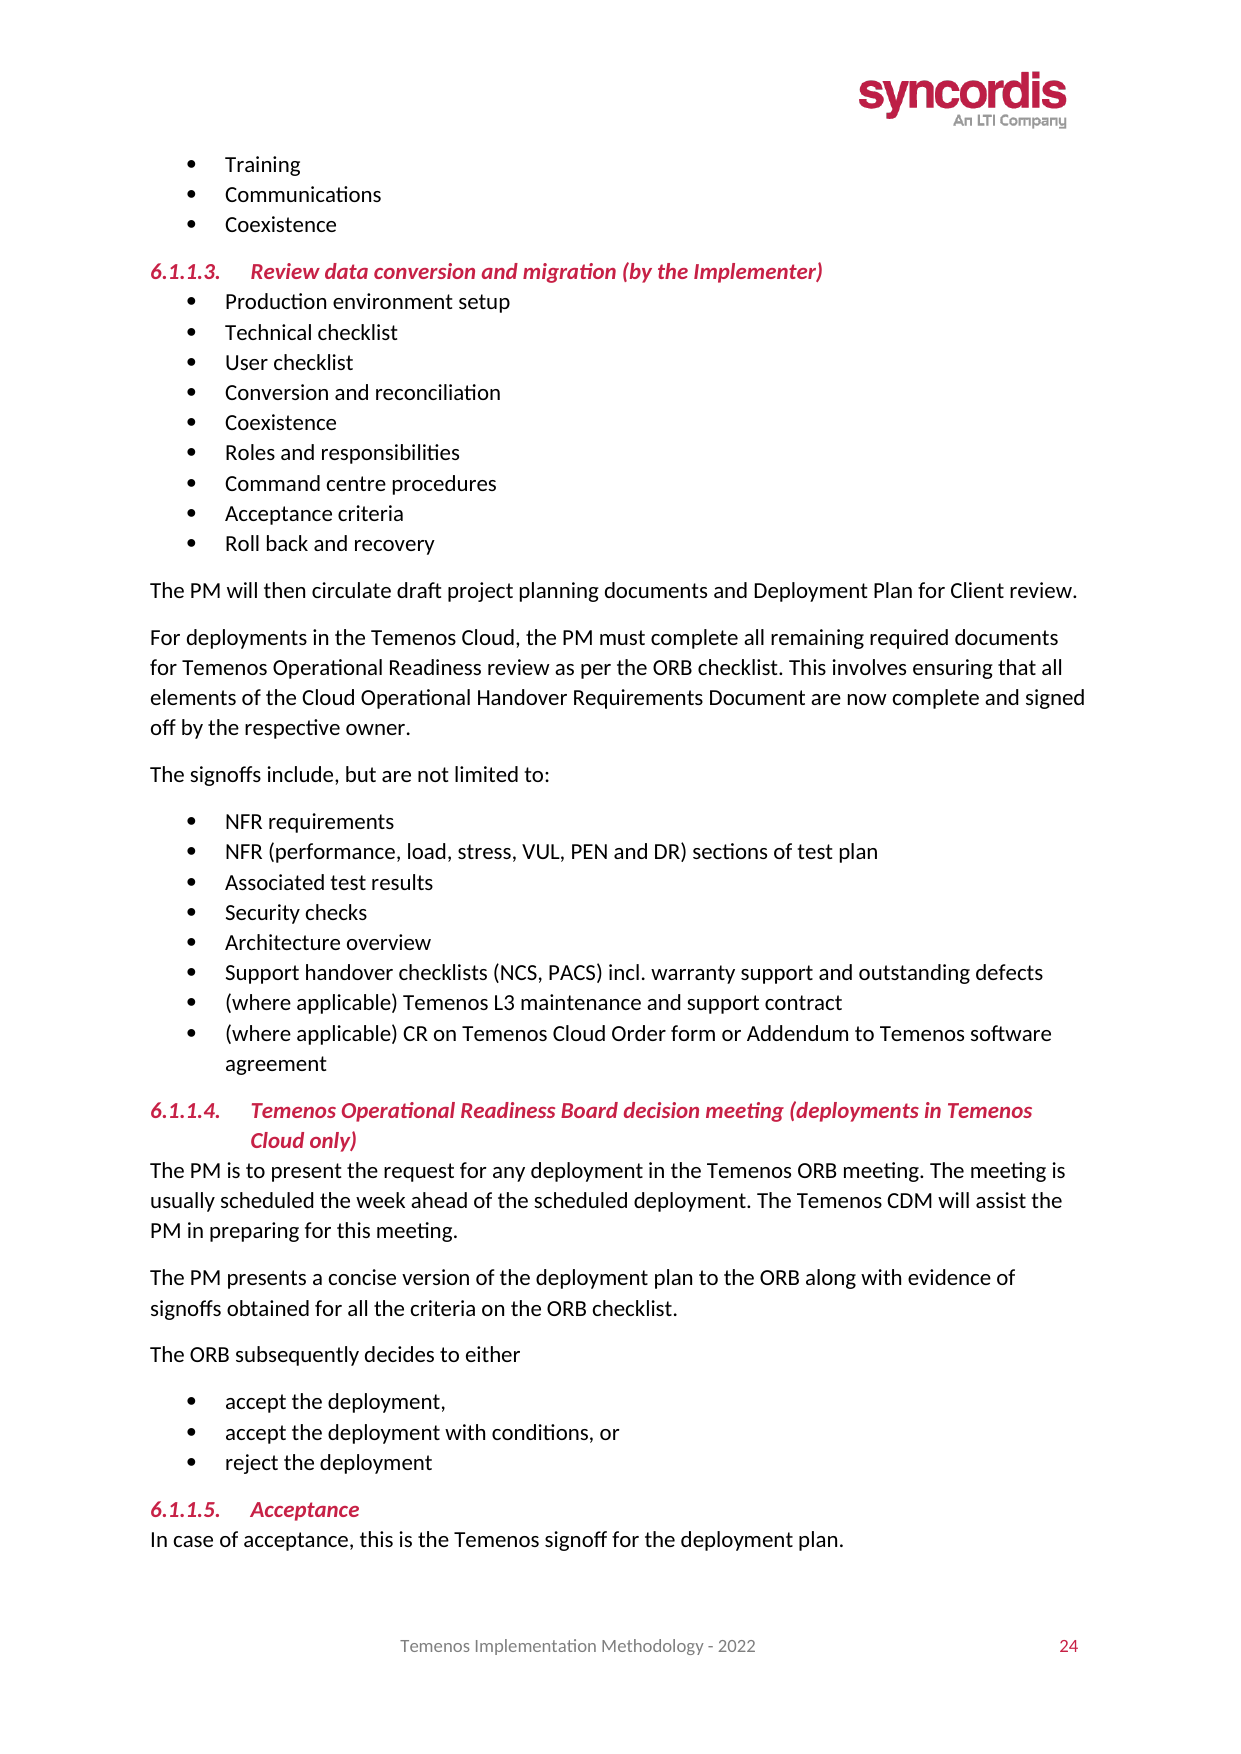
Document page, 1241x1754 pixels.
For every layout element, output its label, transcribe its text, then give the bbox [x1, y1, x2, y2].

text The PM will then circulate draft project planning documents and Deployment Plan for Client review. [150, 576, 1090, 604]
list accept the deployment with conditions, or [187, 1418, 1090, 1446]
list Coexistence [187, 210, 1090, 238]
text The ORB subsequently decides to either [150, 1341, 1090, 1369]
picture [850, 62, 1070, 136]
text The PM is to present the request for any deployment in the Temenos ORB meeting. The meeting is usually scheduled the week ahead of the scheduled deployment. The Temenos CDM will assist the PM in preparing for this meeting. [150, 1156, 1090, 1245]
list Roles and responsibilities [187, 438, 1090, 467]
list NFR (performance, load, stress, VUL, PEN and DR) sections of test plan [187, 837, 1090, 866]
list User checklist [187, 348, 1090, 376]
text For deployments in the Temenos Cloud, the PM must complete all remaining required documents for Temenos Operational Readiness review as per the ORB checklist. This involves ensuring that all elements of the Cloud Operational Handover Requirements Document are now complete and signed off by the respective owner. [150, 623, 1090, 742]
list Support handover checklists (NCS, PACS) incl. warranty support and outstanding defects [187, 958, 1090, 986]
list Acceptance criteria [187, 499, 1090, 527]
list Communications [187, 180, 1090, 208]
subtitle Acceptance [150, 1495, 1090, 1523]
list Coexistence [187, 408, 1090, 436]
list Command centre procedures [187, 469, 1090, 497]
text The PM presents a concise version of the deployment plan to the ORB along with evidence of signoffs obtained for all the criteria on the ORB checklist. [150, 1263, 1090, 1322]
subtitle Temenos Operational Readiness Board decision meeting (deployments in Temenos Cloud only) [150, 1096, 1090, 1154]
list NFR requirements [187, 807, 1090, 835]
list reject the deployment [187, 1448, 1090, 1476]
list (where applicable) CR on Temenos Cloud Order form or Addendum to Temenos software agreement [187, 1019, 1090, 1077]
subtitle Review data conversion and migration (by the Implementer) [150, 257, 1090, 285]
list (where applicable) Temenos L3 maintenance and support contract [187, 988, 1090, 1017]
list Conversion and reconciliation [187, 378, 1090, 406]
list Production environment setup [187, 287, 1090, 316]
list Training [187, 150, 1090, 178]
list accept the deployment, [187, 1387, 1090, 1416]
text In case of acceptance, this is the Temenos signoff for the deployment plan. [150, 1525, 1090, 1553]
list Technical checklist [187, 318, 1090, 346]
list Roll back and recovery [187, 529, 1090, 557]
text The signoffs include, but are not limited to: [150, 760, 1090, 788]
list Associated test results [187, 868, 1090, 896]
list Security checks [187, 898, 1090, 926]
list Architecture overview [187, 928, 1090, 956]
